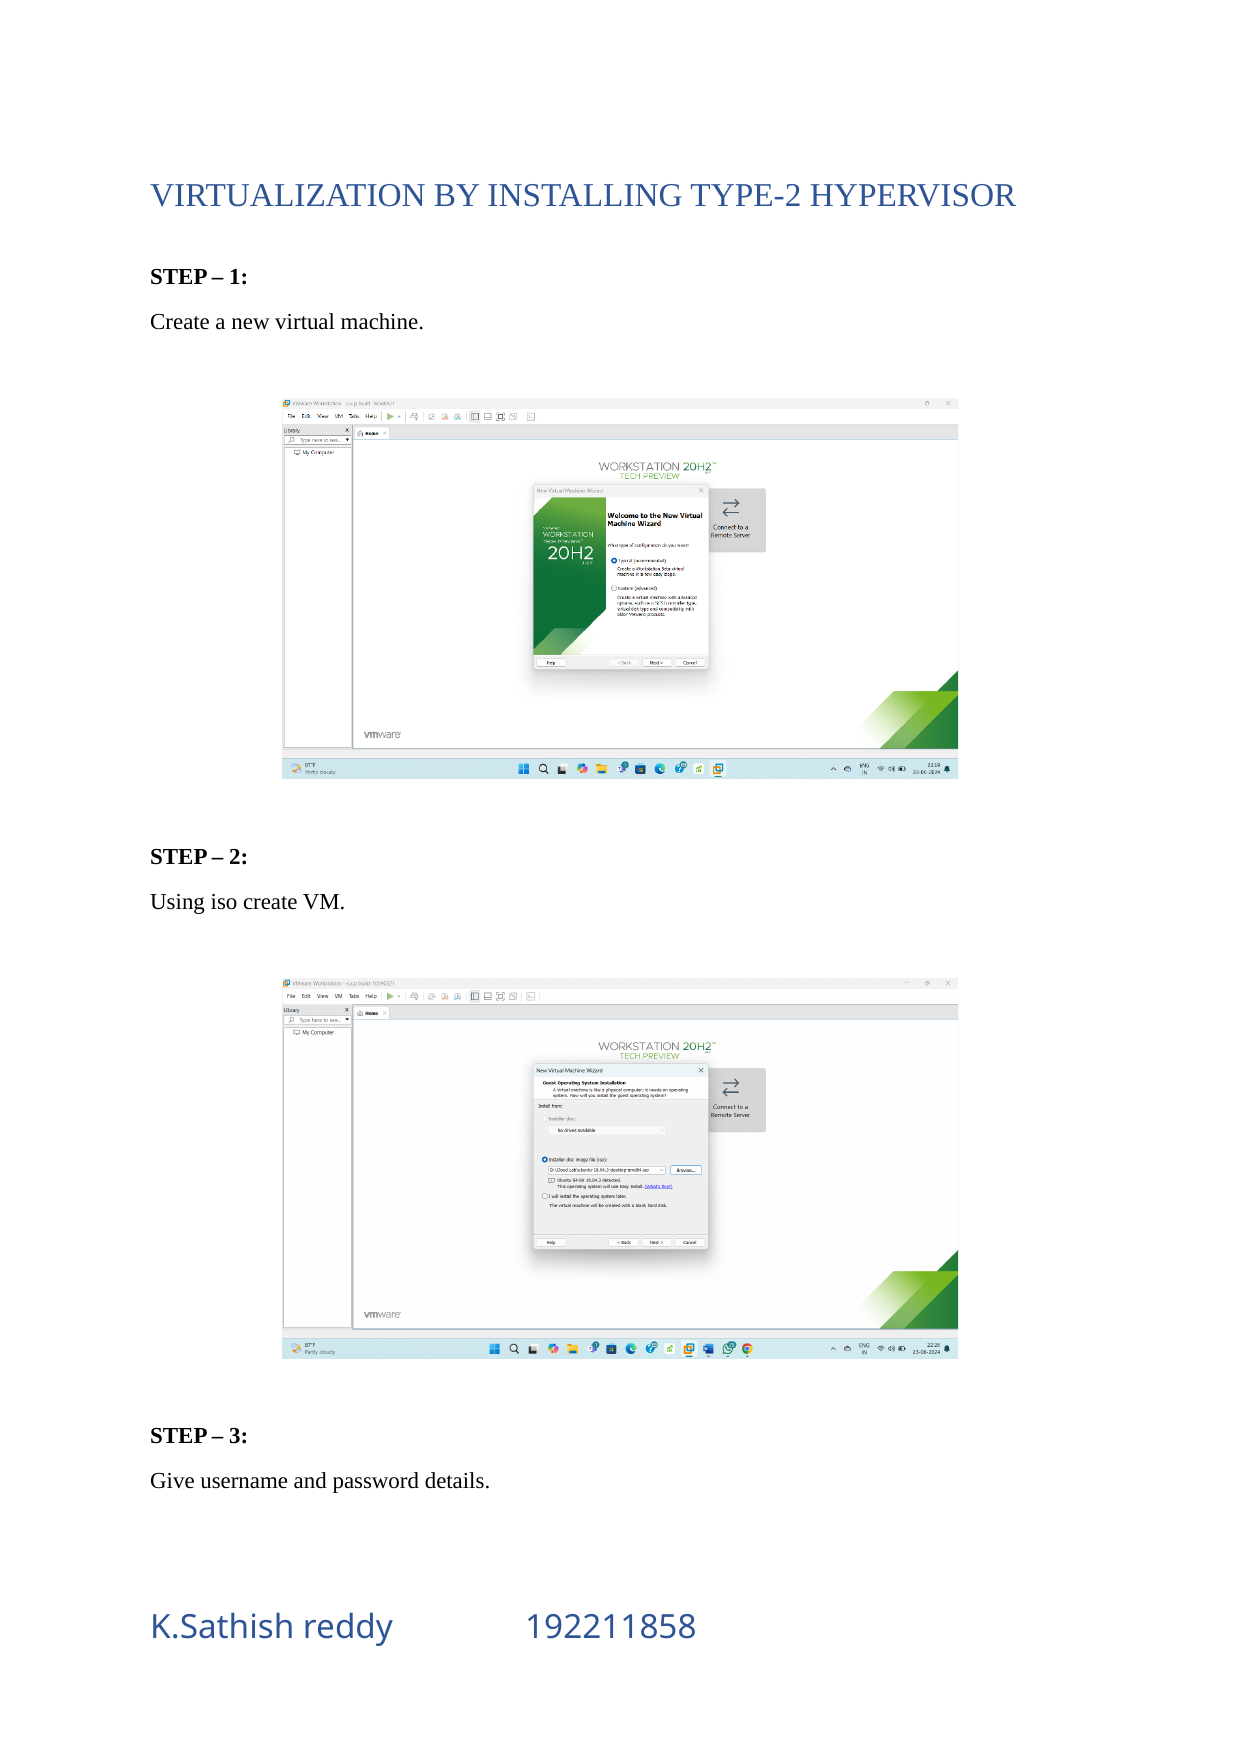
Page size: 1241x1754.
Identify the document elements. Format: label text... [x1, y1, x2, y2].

picture [282, 978, 959, 1359]
text Create a new virtual machine. [150, 308, 1090, 335]
text STEP – 1: [150, 263, 1090, 289]
text STEP – 3: [150, 1422, 1090, 1449]
picture [282, 398, 959, 779]
text STEP – 2: [150, 843, 1090, 869]
text Give username and password details. [150, 1467, 1090, 1494]
subtitle VIRTUALIZATION BY INSTALLING TYPE-2 HYPERVISOR [150, 175, 1090, 213]
text Using iso create VM. [150, 888, 1090, 914]
